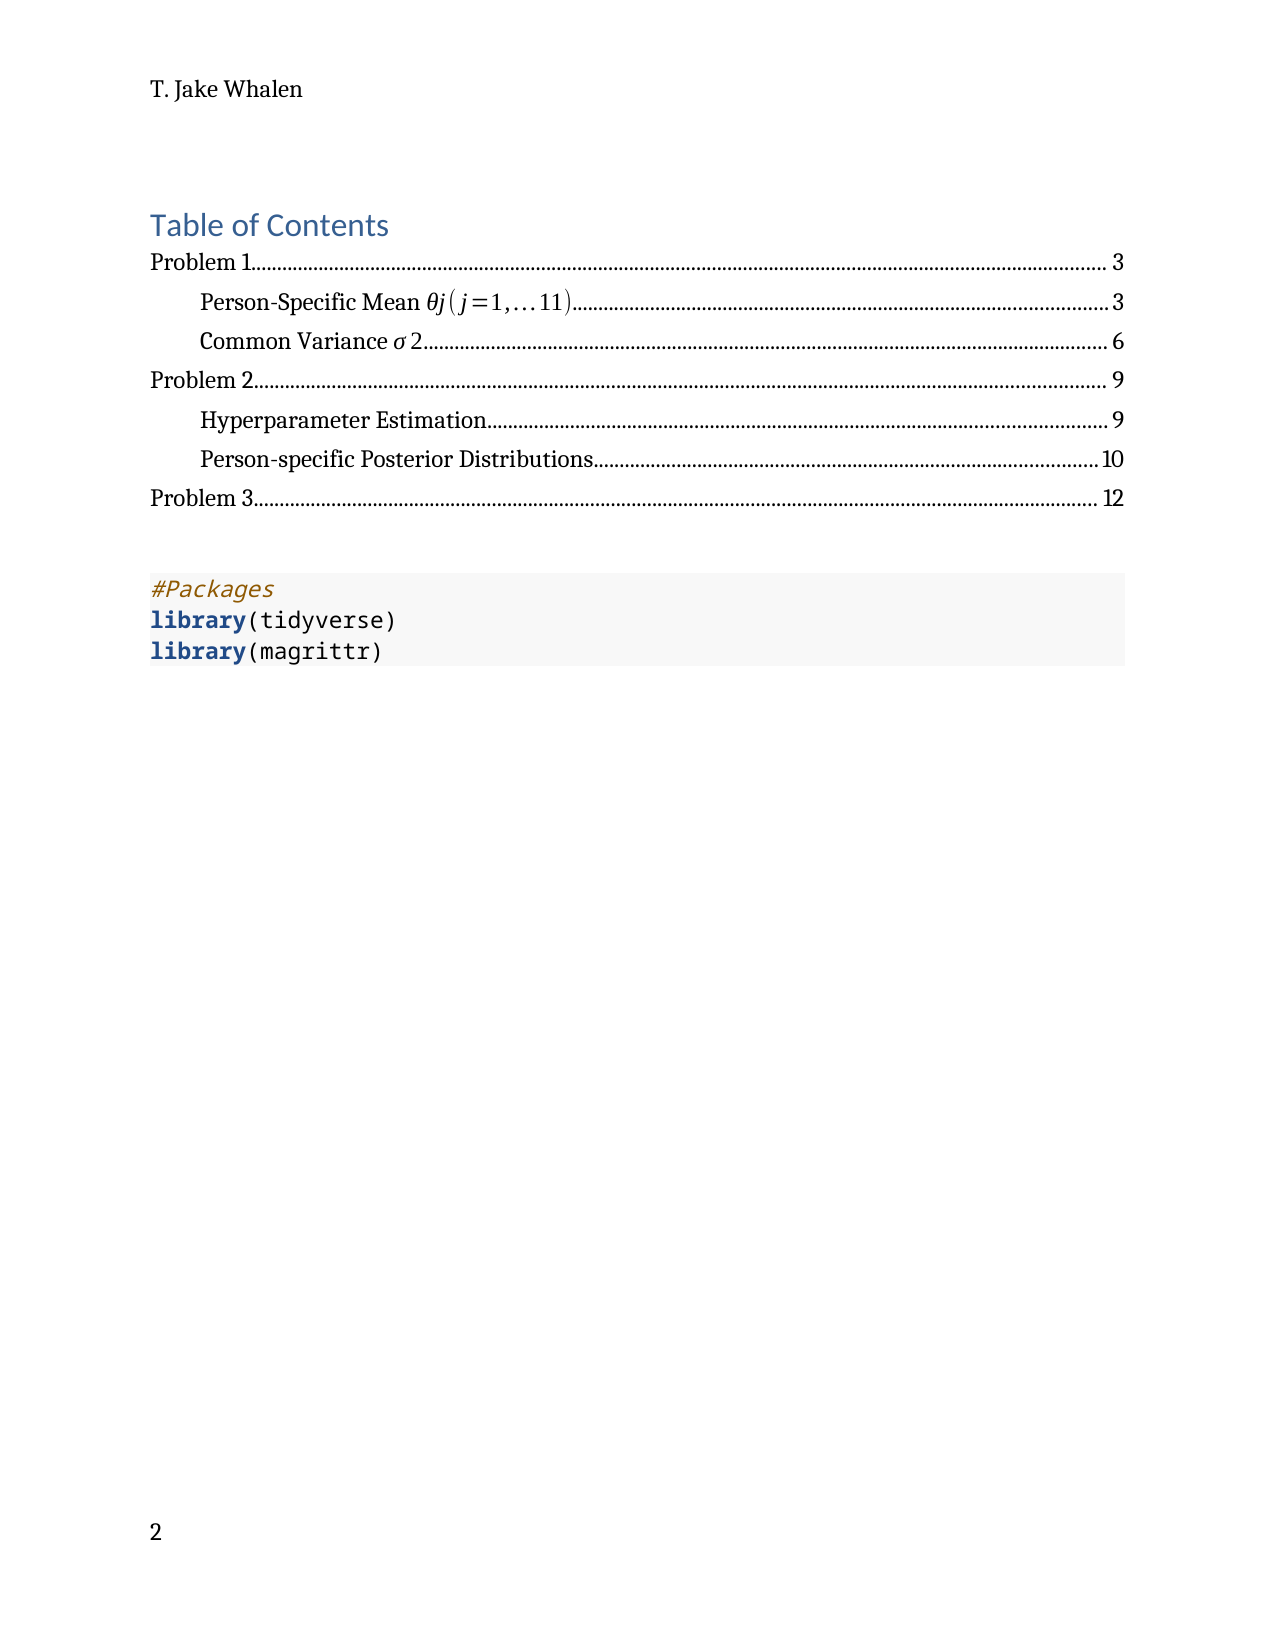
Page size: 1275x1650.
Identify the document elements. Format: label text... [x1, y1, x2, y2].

text #Packages library(tidyverse) library(magrittr) [274, 573, 1125, 666]
